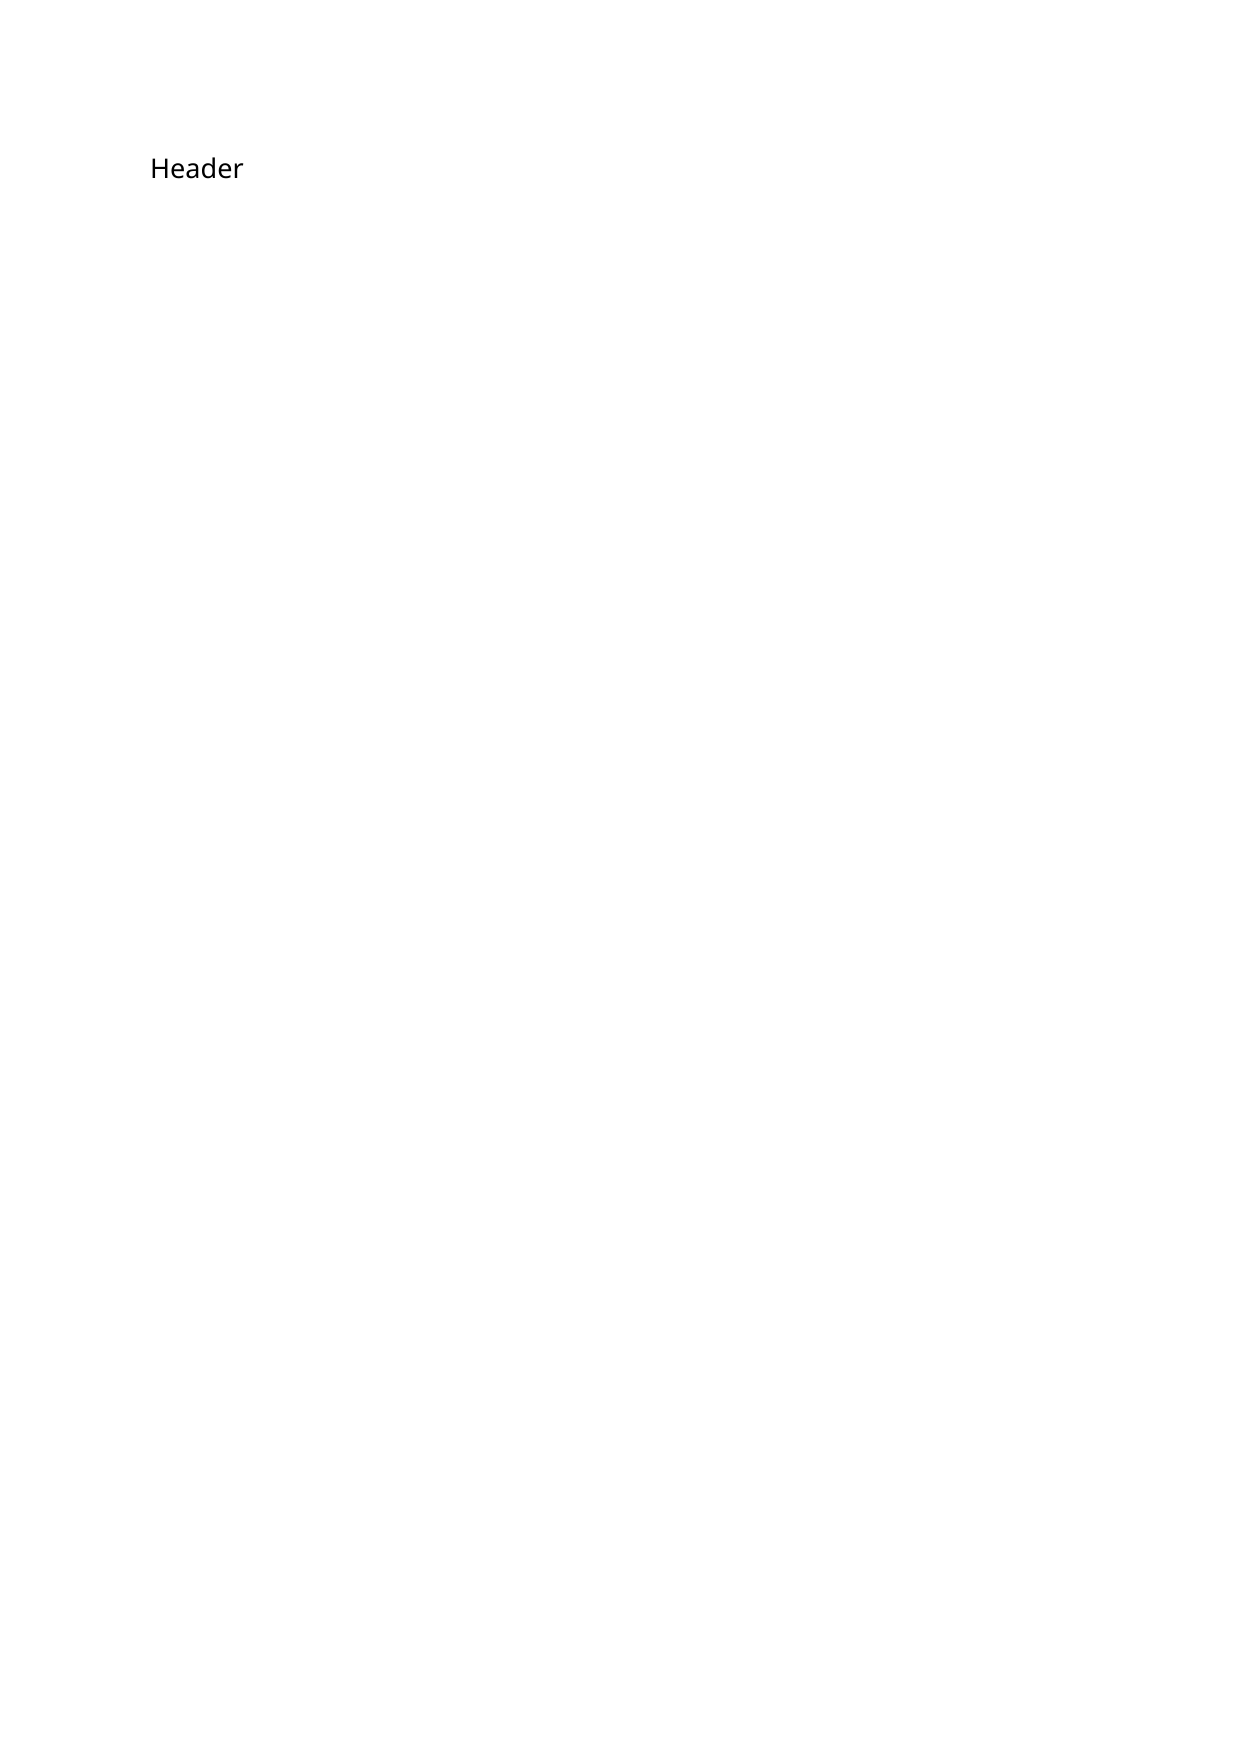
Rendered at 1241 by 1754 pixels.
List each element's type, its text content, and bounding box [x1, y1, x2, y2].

text Header [150, 150, 1090, 187]
